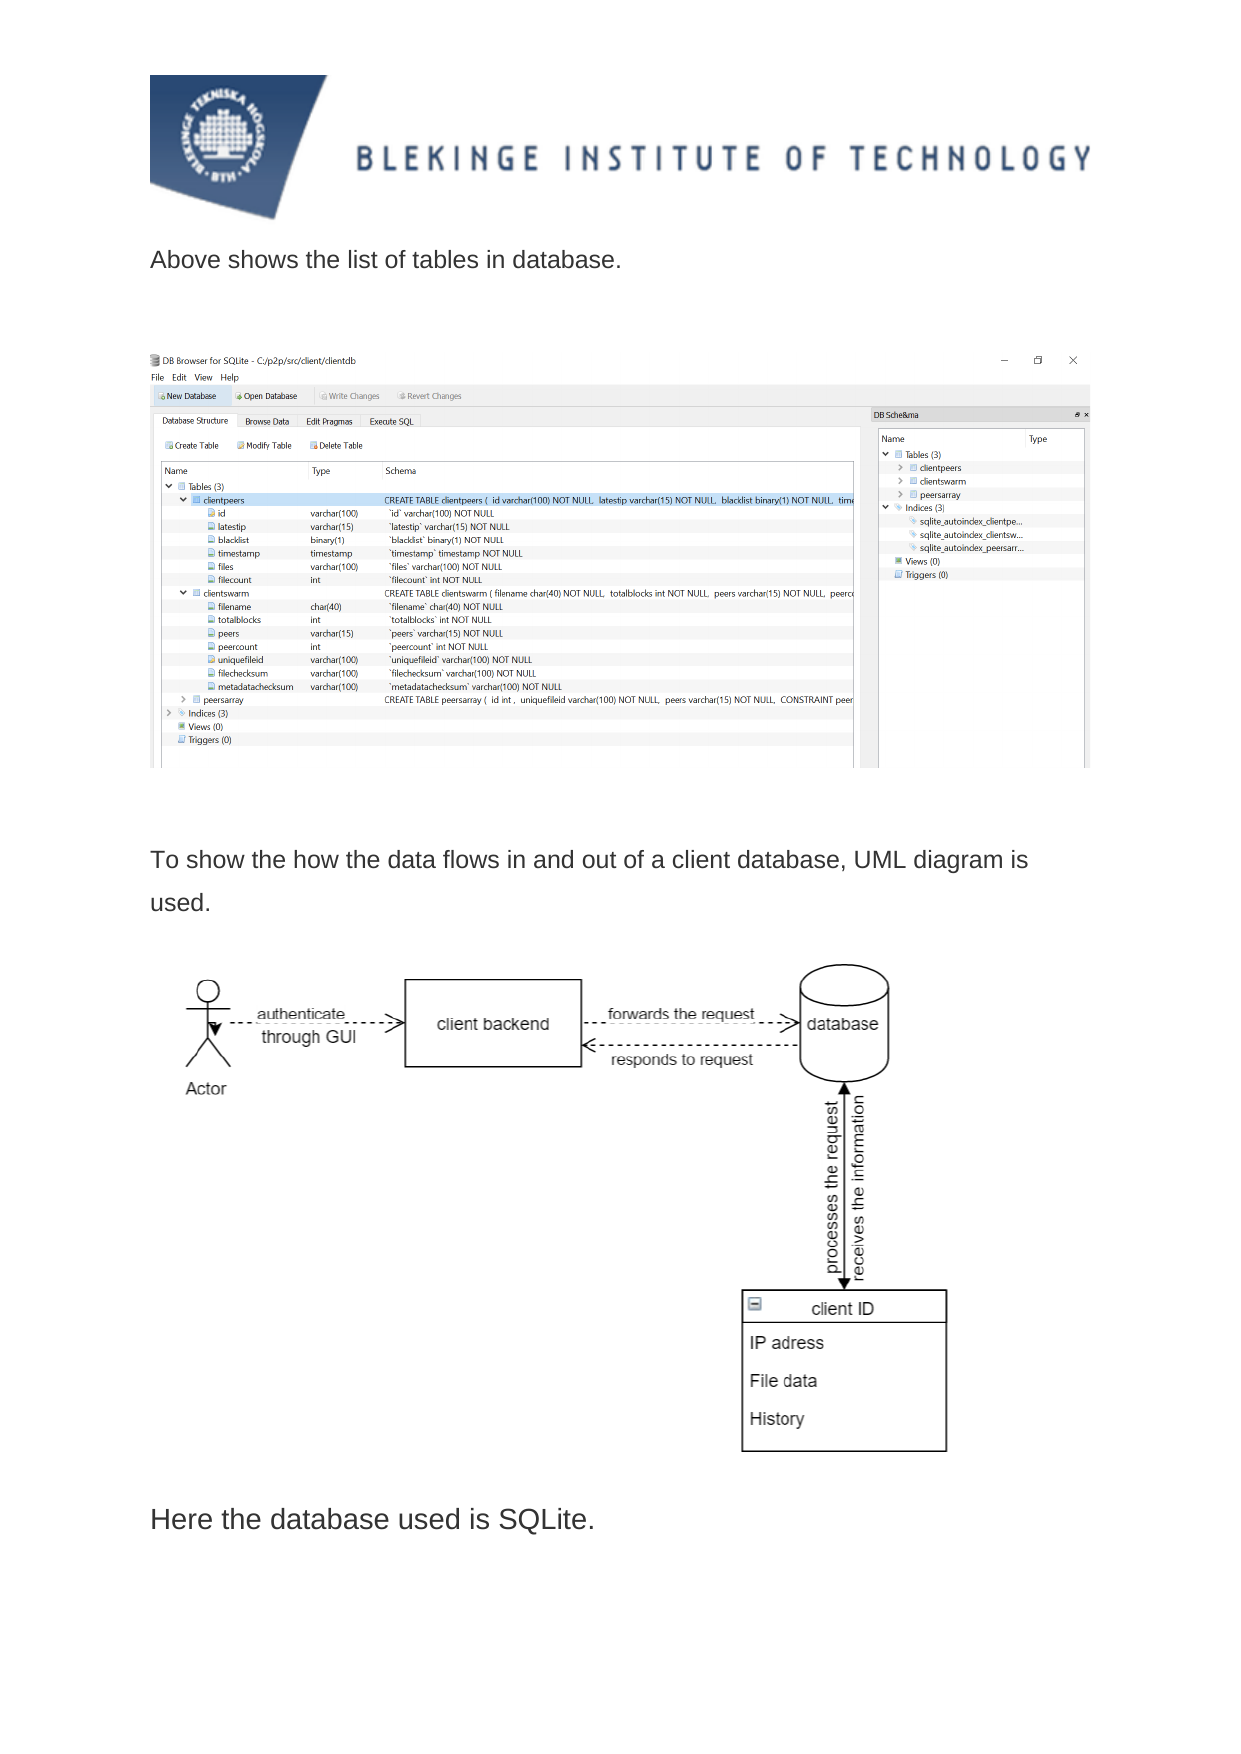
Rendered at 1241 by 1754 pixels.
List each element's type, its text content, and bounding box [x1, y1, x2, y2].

picture [158, 943, 980, 1473]
text Here the database used is SQLite. [150, 1502, 1090, 1536]
text To show the how the data flows in and out of a client database, UML diagram is used. [150, 845, 1090, 917]
picture [150, 75, 1091, 232]
picture [150, 352, 1091, 768]
text Above shows the list of tables in database. [150, 245, 1090, 274]
